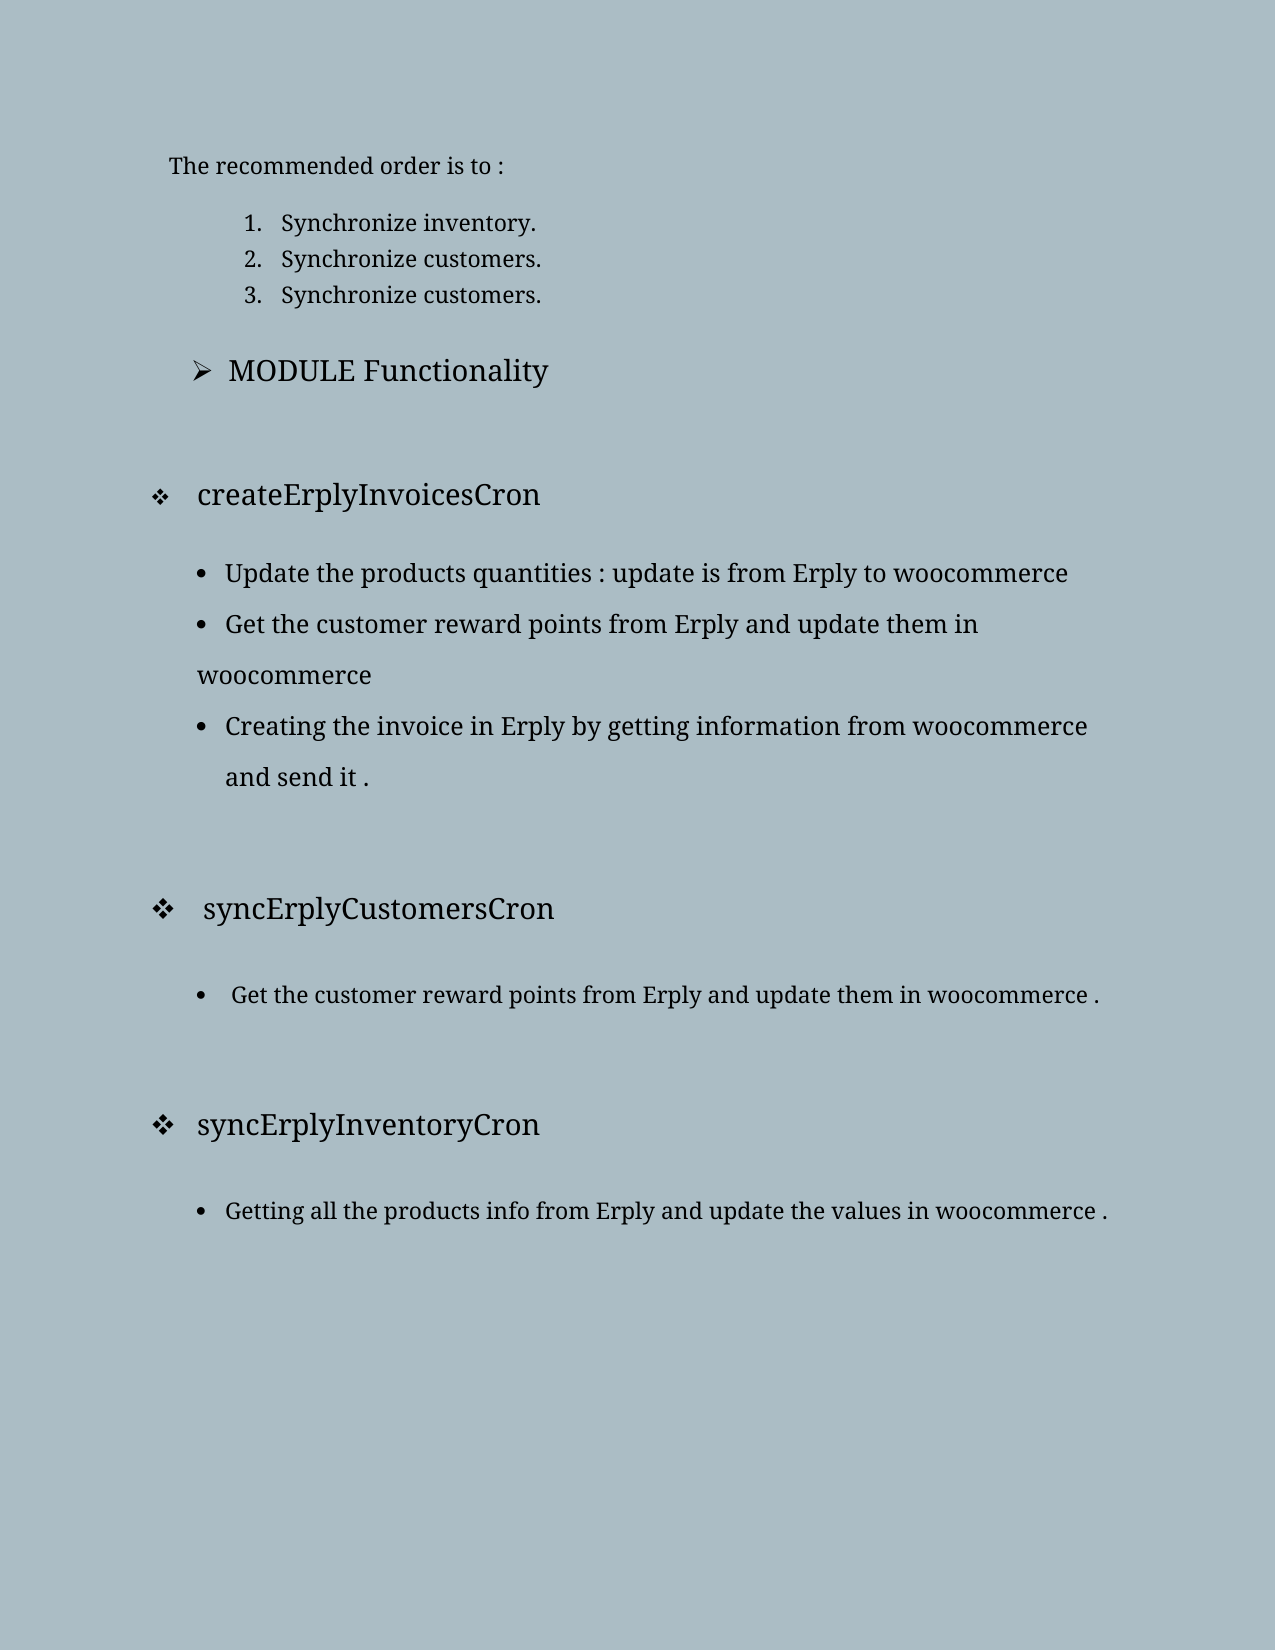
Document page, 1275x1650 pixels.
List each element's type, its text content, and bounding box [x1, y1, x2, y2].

text The recommended order is to : [150, 150, 1125, 181]
list Getting all the products info from Erply and update the values in woocommerce . [197, 1195, 1125, 1226]
list Synchronize customers. [244, 243, 1125, 274]
list Synchronize customers. [244, 279, 1125, 310]
list syncErplyCustomersCron [150, 888, 1125, 928]
list Synchronize inventory. [244, 207, 1125, 238]
list Creating the invoice in Erply by getting information from woocommerce and send it . [197, 708, 1125, 793]
list Get the customer reward points from Erply and update them in woocommerce [197, 606, 1125, 691]
list Update the products quantities : update is from Erply to woocommerce [197, 555, 1125, 589]
list syncErplyInventoryCron [150, 1104, 1125, 1143]
list createErplyInvoicesCron [150, 474, 1125, 513]
list MODULE Functionality [191, 351, 1125, 390]
list Get the customer reward points from Erply and update them in woocommerce . [197, 979, 1125, 1011]
